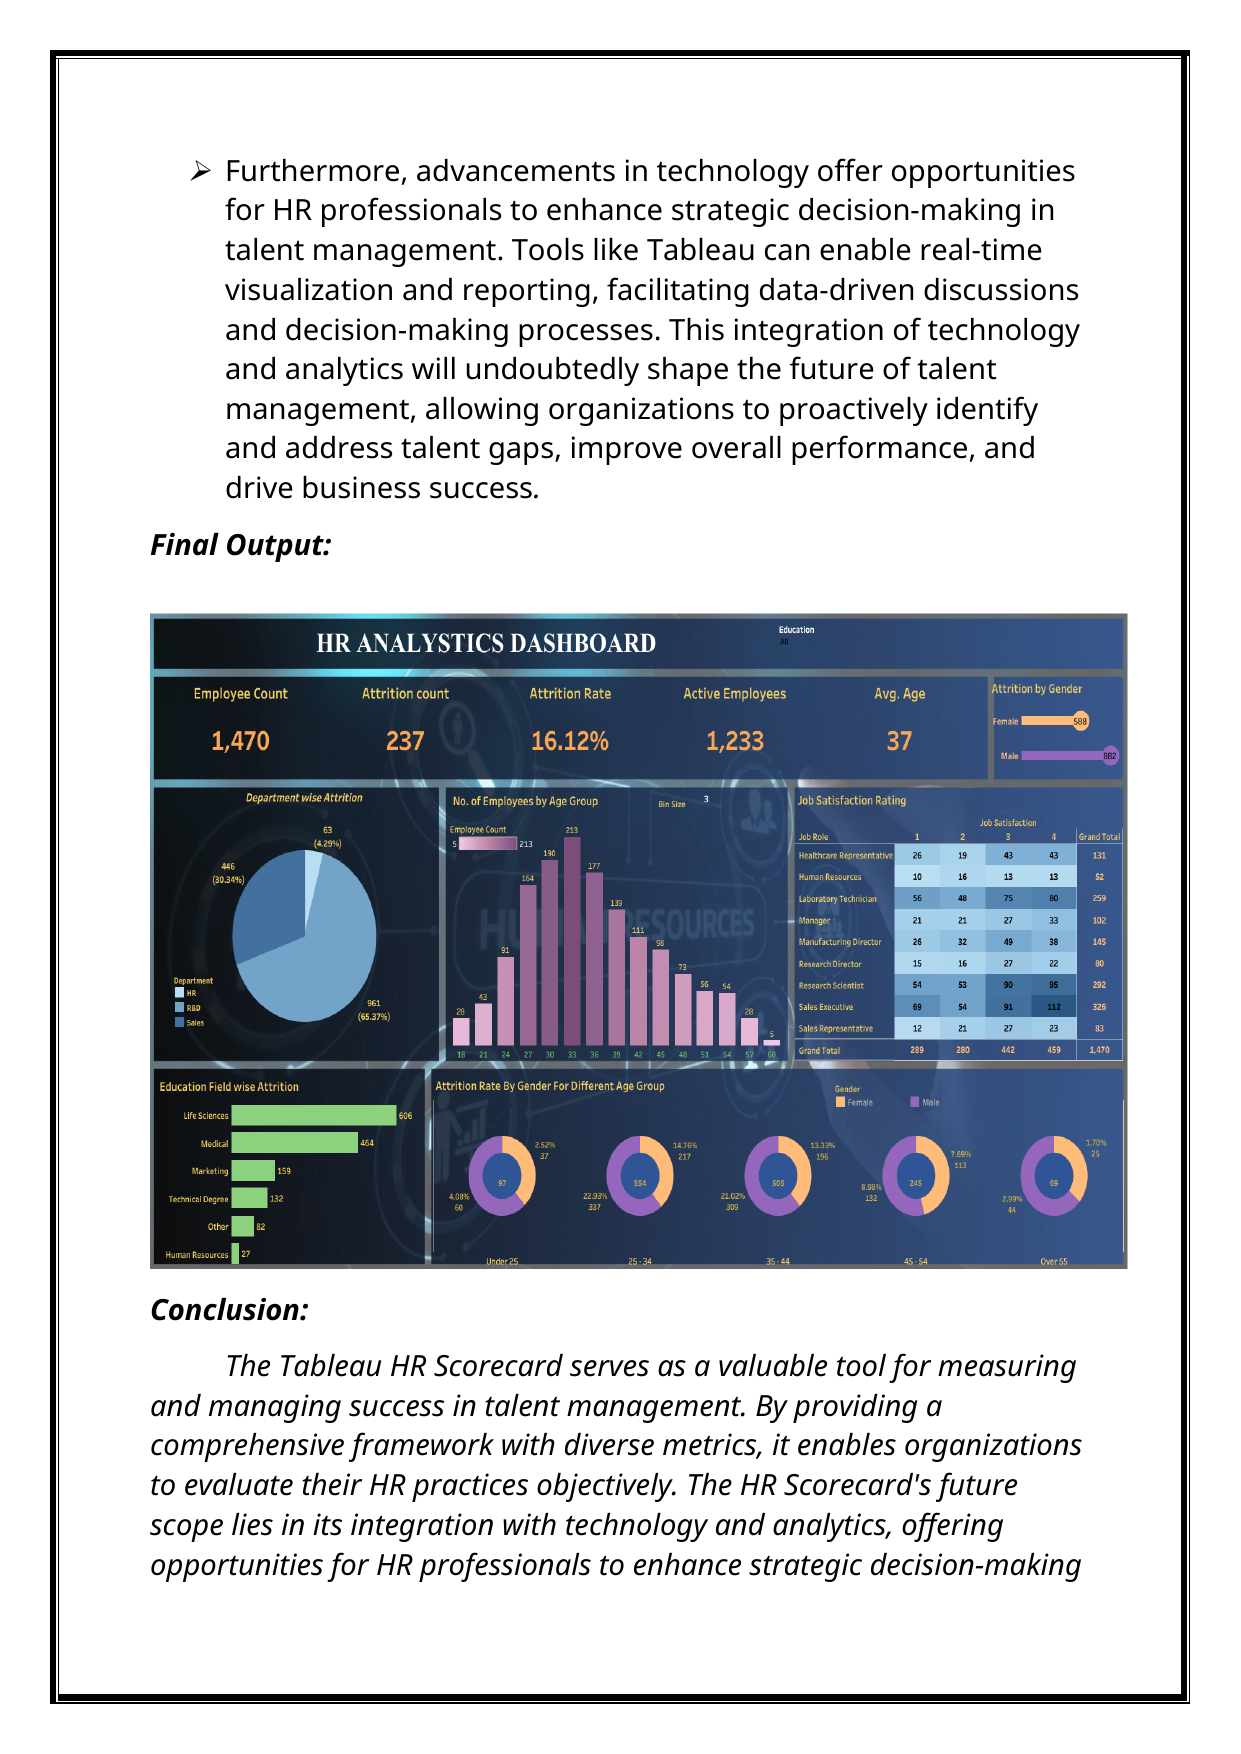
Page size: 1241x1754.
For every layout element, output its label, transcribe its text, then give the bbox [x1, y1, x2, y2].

text Conclusion: [150, 1289, 1090, 1329]
text Final Output: [150, 524, 1090, 563]
picture [150, 608, 1129, 1273]
list Furthermore, advancements in technology offer opportunities for HR professionals to enhance strategic decision-making in talent management. Tools like Tableau can enable real-time visualization and reporting, facilitating data-driven discussions and decision-making processes. This integration of technology and analytics will undoubtedly shape the future of talent management, allowing organizations to proactively identify and address talent gaps, improve overall performance, and drive business success. [187, 150, 1090, 507]
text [150, 1345, 1090, 1583]
